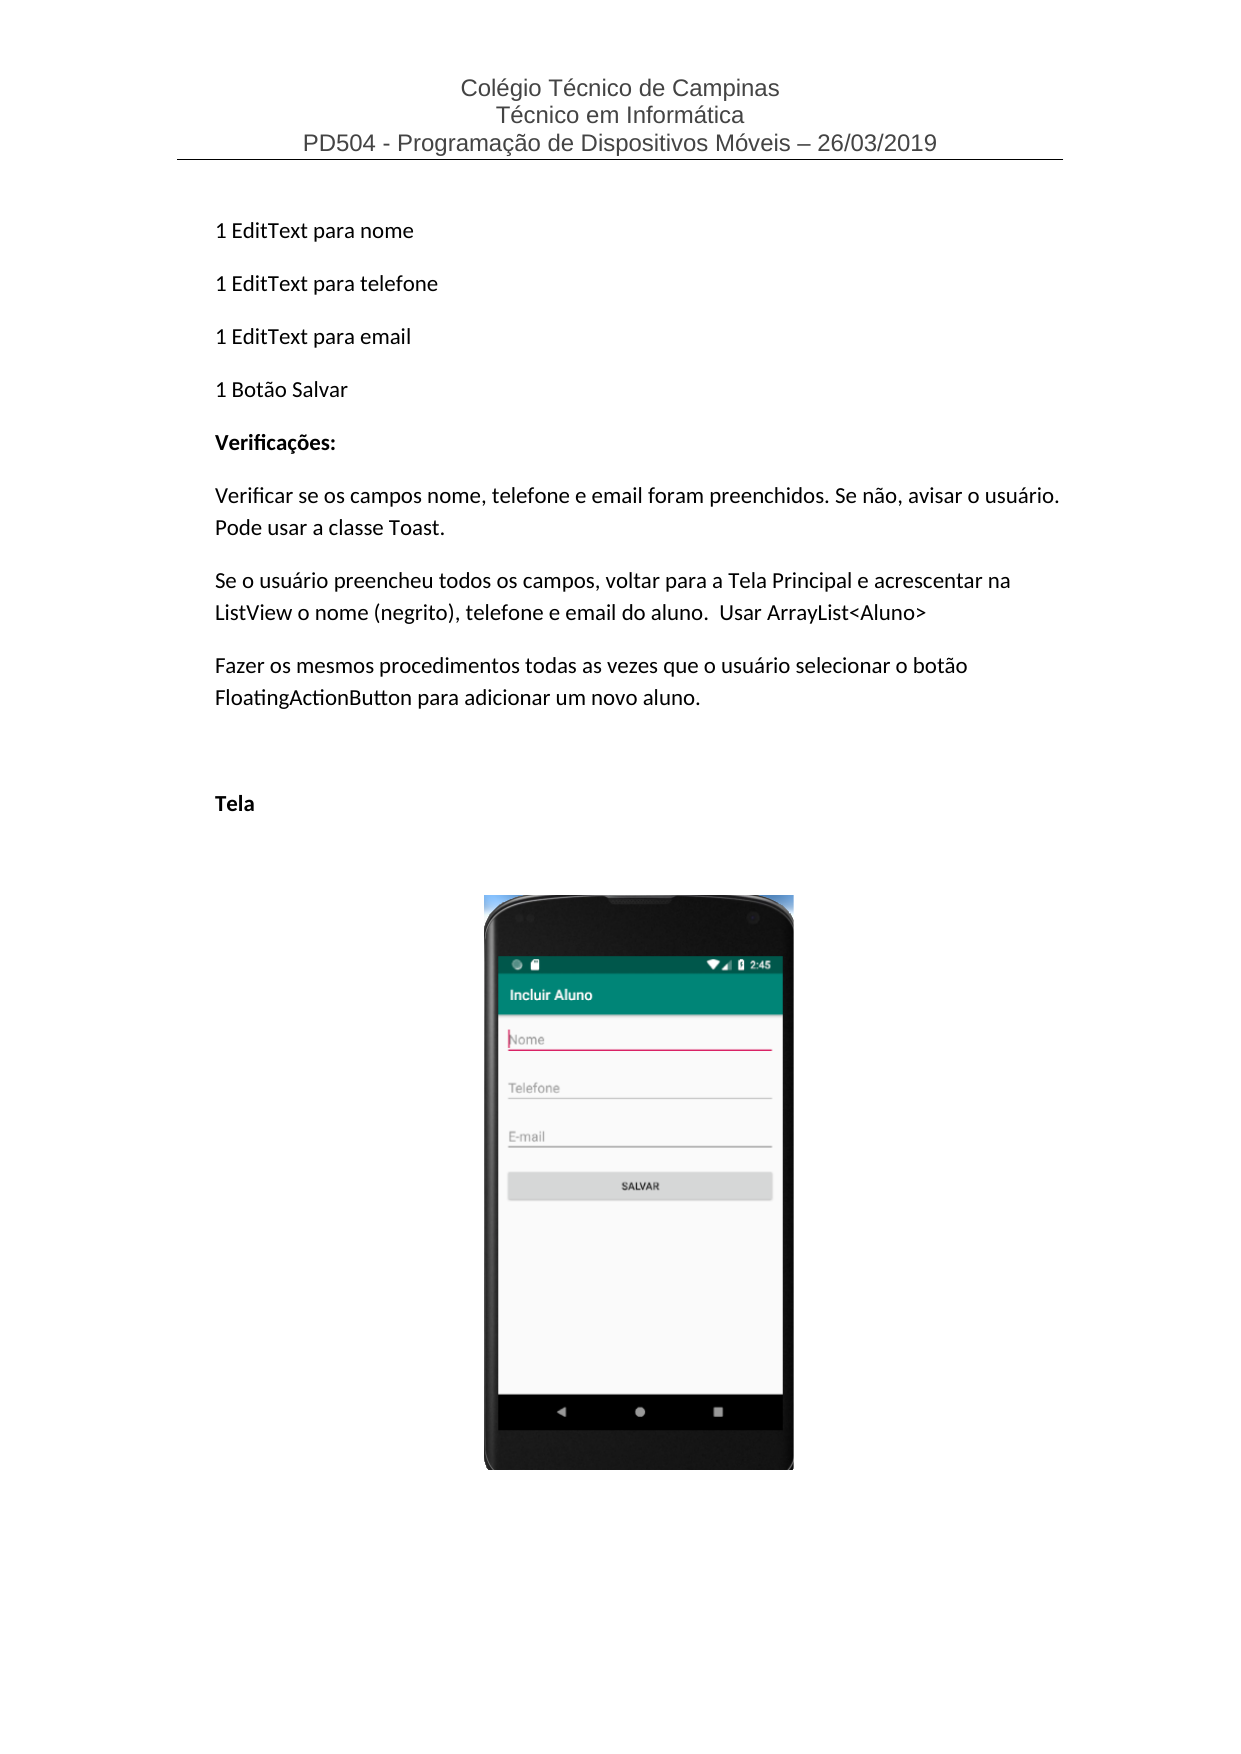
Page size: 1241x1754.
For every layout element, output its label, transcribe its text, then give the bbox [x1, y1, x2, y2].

text 1 Botão Salvar [215, 375, 1063, 403]
text Fazer os mesmos procedimentos todas as vezes que o usuário selecionar o botão FloatingActionButton para adicionar um novo aluno. [215, 651, 1063, 711]
text 1 EditText para email [215, 322, 1063, 350]
text 1 EditText para telefone [215, 269, 1063, 297]
text Tela [215, 789, 1063, 817]
text Se o usuário preencheu todos os campos, voltar para a Tela Principal e acrescentar na ListView o nome (negrito), telefone e email do aluno. Usar ArrayList<Aluno> [215, 566, 1063, 626]
text 1 EditText para nome [215, 216, 1063, 244]
text Verificar se os campos nome, telefone e email foram preenchidos. Se não, avisar o usuário. Pode usar a classe Toast. [215, 481, 1063, 541]
picture [484, 895, 794, 1470]
text Verificações: [215, 428, 1063, 456]
